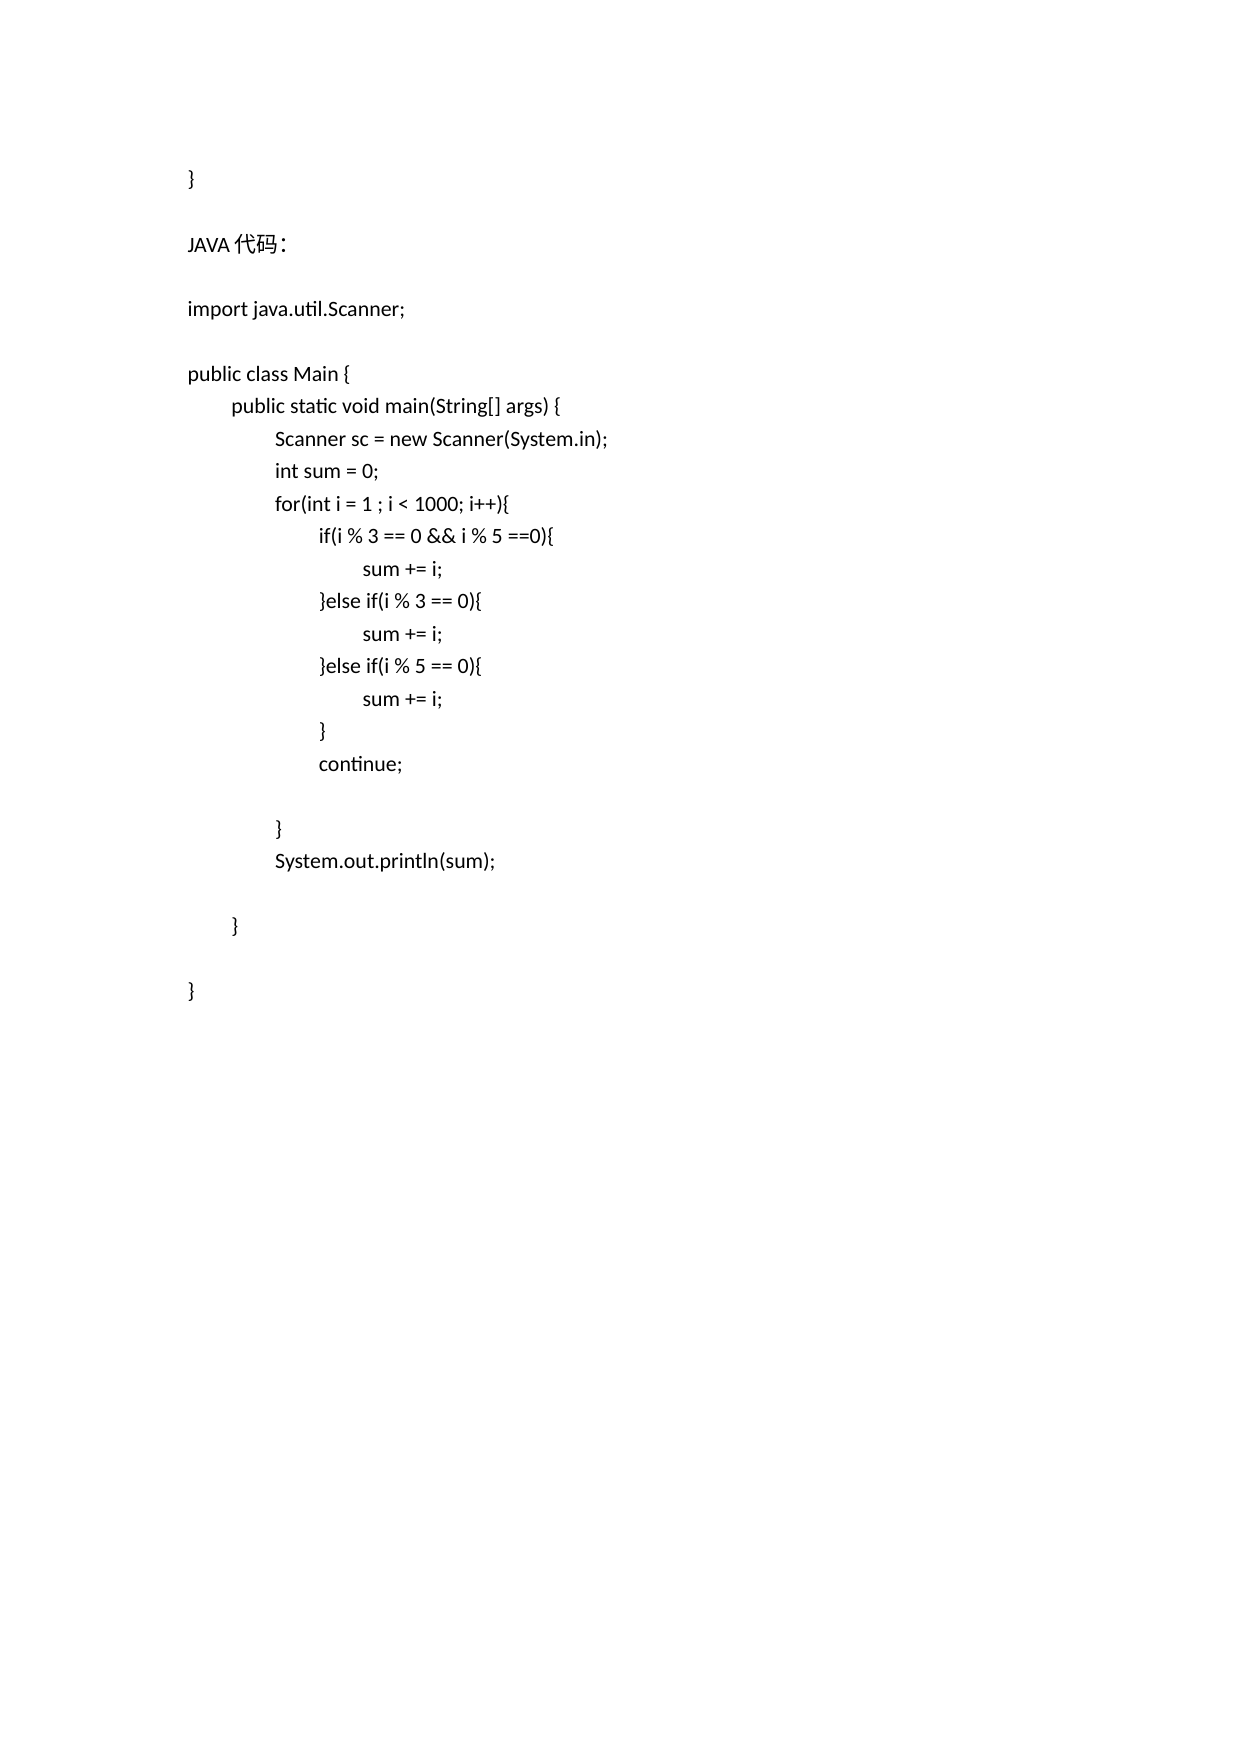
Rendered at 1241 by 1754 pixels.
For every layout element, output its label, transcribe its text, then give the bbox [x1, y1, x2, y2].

text if(i % 3 == 0 && i % 5 ==0){ [187, 519, 1053, 552]
text sum += i; [187, 682, 1053, 714]
text } [187, 974, 1053, 1007]
text for(int i = 1 ; i < 1000; i++){ [187, 487, 1053, 519]
text JAVA代码： [187, 227, 1053, 259]
text } [187, 909, 1053, 942]
text sum += i; [187, 617, 1053, 649]
text } [187, 714, 1053, 747]
text }else if(i % 5 == 0){ [187, 649, 1053, 682]
text System.out.println(sum); [187, 844, 1053, 877]
text }else if(i % 3 == 0){ [187, 584, 1053, 617]
text } [187, 162, 1053, 194]
text continue; [187, 747, 1053, 779]
text import java.util.Scanner; [187, 292, 1053, 324]
text sum += i; [187, 552, 1053, 584]
text int sum = 0; [187, 454, 1053, 487]
text public class Main { [187, 357, 1053, 389]
text } [187, 812, 1053, 844]
text public static void main(String[] args) { [187, 389, 1053, 422]
text Scanner sc = new Scanner(System.in); [187, 422, 1053, 454]
